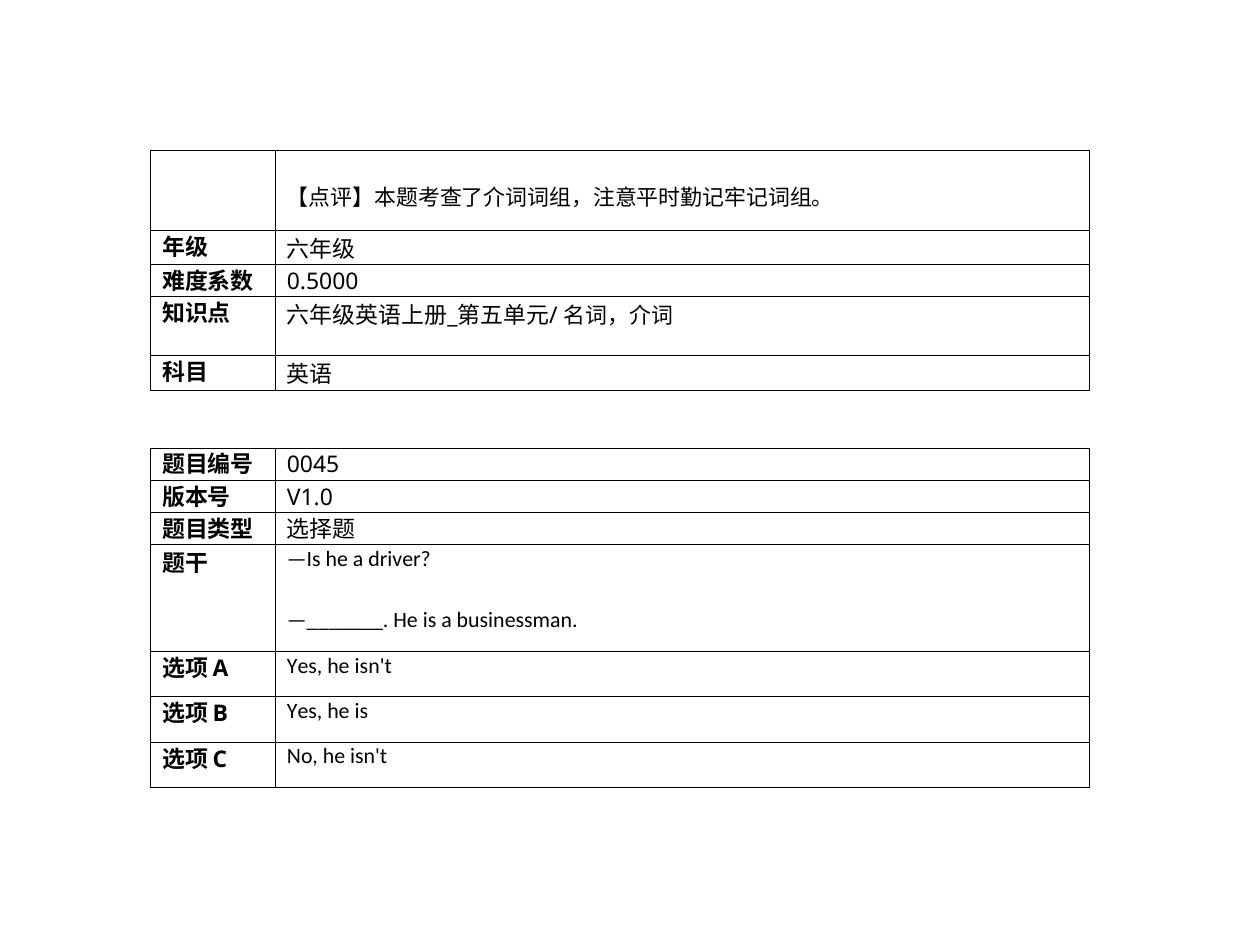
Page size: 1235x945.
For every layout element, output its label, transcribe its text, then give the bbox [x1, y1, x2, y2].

table_cell Yes, he isn't [276, 652, 1089, 696]
table_cell 知识点 [151, 297, 275, 355]
table_cell 六年级英语上册_第五单元/ 名词，介词 [276, 297, 1089, 355]
table_cell 解析 [151, 151, 275, 229]
table_cell 选择题 [276, 513, 1089, 544]
table_cell 难度系数 [151, 265, 275, 296]
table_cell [276, 151, 1089, 229]
table_cell 科目 [151, 356, 275, 389]
table_cell 选项B [151, 697, 275, 742]
table_cell 英语 [276, 356, 1089, 389]
table_cell 选项C [151, 743, 275, 787]
table_cell 版本号 [151, 481, 275, 512]
table_cell 0.5000 [276, 265, 1089, 296]
table_cell V1.0 [276, 481, 1089, 512]
table_cell —Is he a driver? —_______. He is a businessman. [276, 545, 1089, 651]
table_cell 选项A [151, 652, 275, 696]
table_cell Yes, he is [276, 697, 1089, 742]
table_cell 题干 [151, 545, 275, 651]
table_cell No, he isn't [276, 743, 1089, 787]
table_cell 年级 [151, 231, 275, 264]
table_header 0045 [276, 449, 1089, 480]
table_header 题目编号 [151, 449, 275, 480]
table_cell 题目类型 [151, 513, 275, 544]
table_cell 六年级 [276, 231, 1089, 264]
